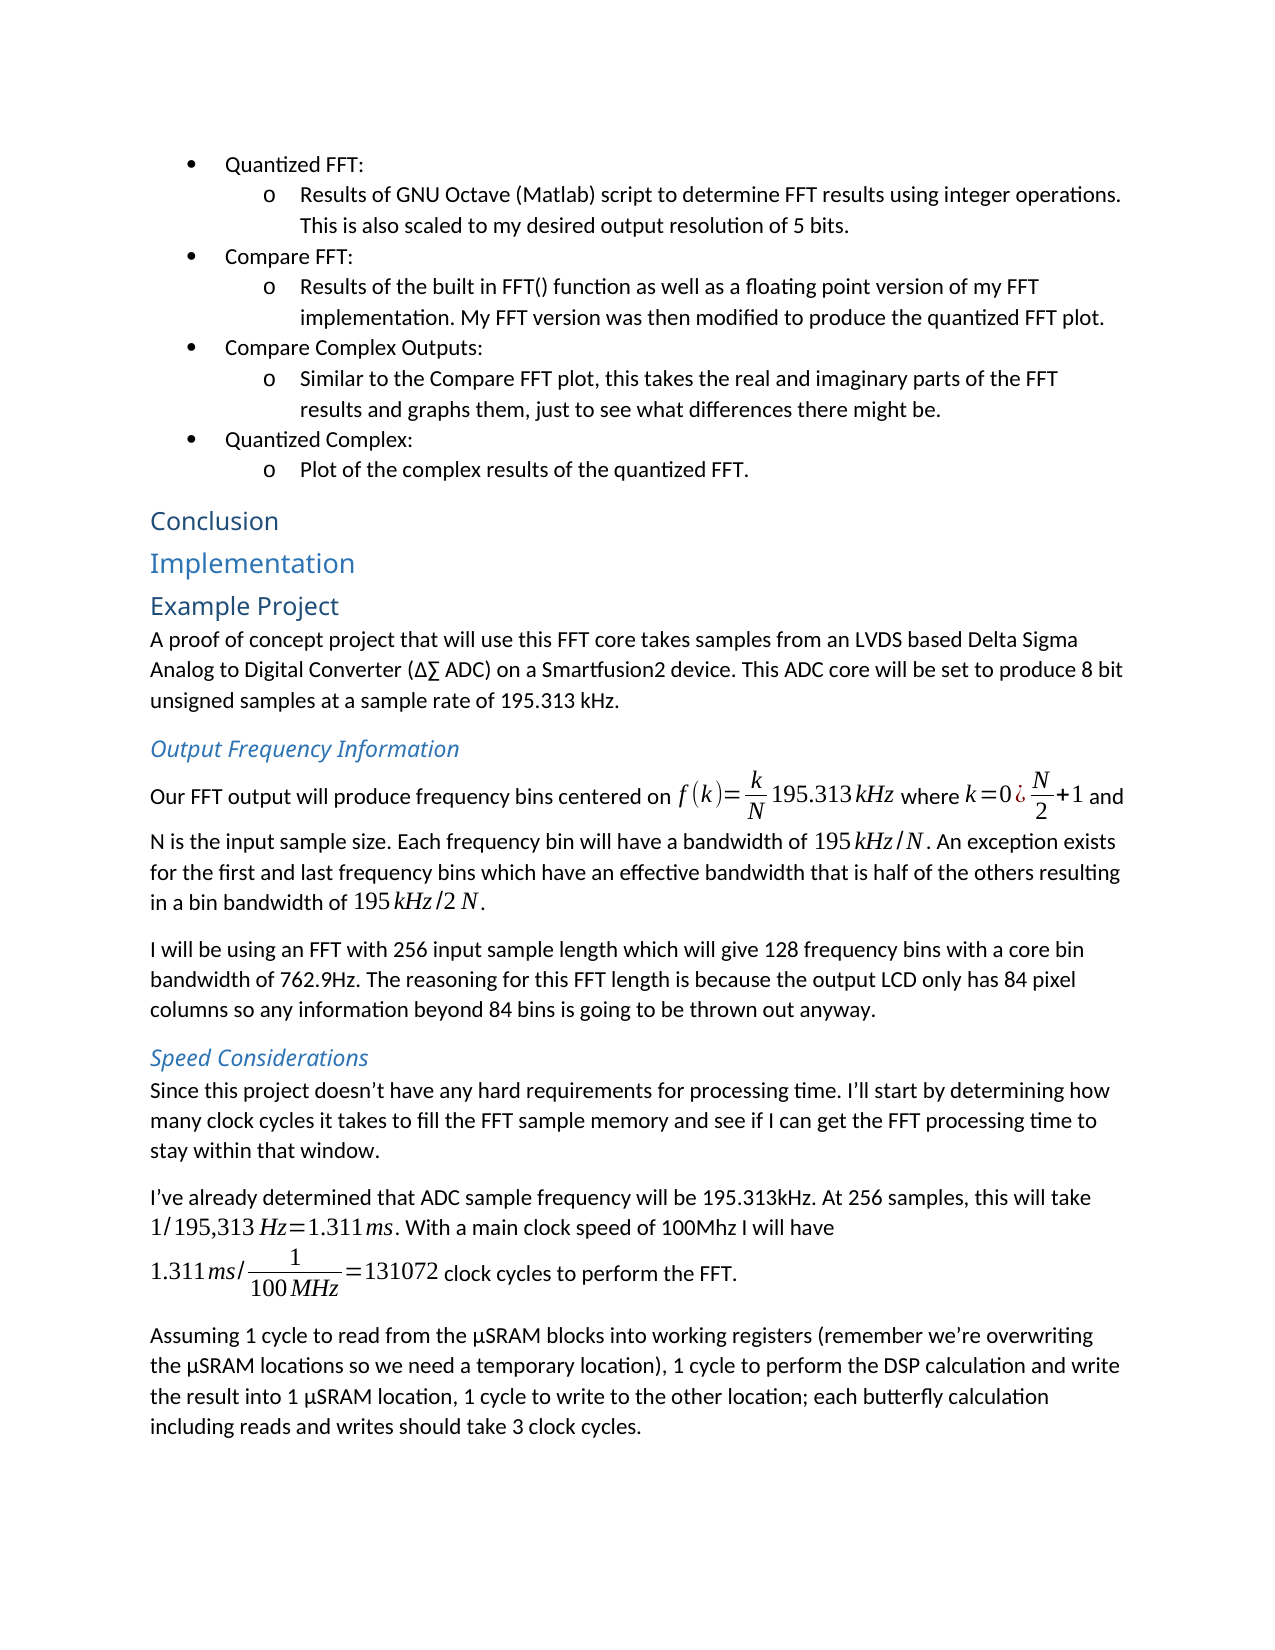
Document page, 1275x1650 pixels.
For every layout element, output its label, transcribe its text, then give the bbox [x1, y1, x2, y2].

subtitle Implementation [150, 544, 1125, 581]
text I’ve already determined that ADC sample frequency will be 195.313kHz. At 256 samples, this will take . With a main clock speed of 100Mhz I will have clock cycles to perform the FFT. [150, 1183, 1125, 1302]
list Compare FFT: [187, 242, 1125, 270]
text Assuming 1 cycle to read from the µSRAM blocks into working registers (remember we’re overwriting the µSRAM locations so we need a temporary location), 1 cycle to perform the DSP calculation and write the result into 1 µSRAM location, 1 cycle to write to the other location; each butterfly calculation including reads and writes should take 3 clock cycles. [150, 1321, 1125, 1440]
subtitle Output Frequency Information [150, 733, 1125, 764]
text Our FFT output will produce frequency bins centered on where and N is the input sample size. Each frequency bin will have a bandwidth of . An exception exists for the first and last frequency bins which have an effective bandwidth that is half of the others resulting in a bin bandwidth of . [150, 766, 1125, 916]
subtitle Speed Considerations [150, 1042, 1125, 1073]
subtitle Example Project [150, 588, 1125, 623]
list Results of the built in FFT() function as well as a floating point version of my FFT implementation. My FFT version was then modified to produce the quantized FFT plot. [262, 272, 1125, 331]
list Quantized FFT: [187, 150, 1125, 178]
list Plot of the complex results of the quantized FFT. [262, 456, 1125, 485]
list Similar to the Compare FFT plot, this takes the real and imaginary parts of the FFT results and graphs them, just to see what differences there might be. [262, 364, 1125, 423]
list Quantized Complex: [187, 425, 1125, 453]
text I will be using an FFT with 256 input sample length which will give 128 frequency bins with a core bin bandwidth of 762.9Hz. The reasoning for this FFT length is because the output LCD only has 84 pixel columns so any information beyond 84 bins is going to be thrown out anyway. [150, 935, 1125, 1023]
list Compare Complex Outputs: [187, 333, 1125, 362]
text A proof of concept project that will use this FFT core takes samples from an LVDS based Delta Sigma Analog to Digital Converter (Δ∑ ADC) on a Smartfusion2 device. This ADC core will be set to produce 8 bit unsigned samples at a sample rate of 195.313 kHz. [150, 625, 1125, 714]
text Since this project doesn’t have any hard requirements for processing time. I’ll start by determining how many clock cycles it takes to fill the FFT sample memory and see if I can get the FFT processing time to stay within that window. [150, 1076, 1125, 1164]
subtitle Conclusion [150, 504, 1125, 538]
